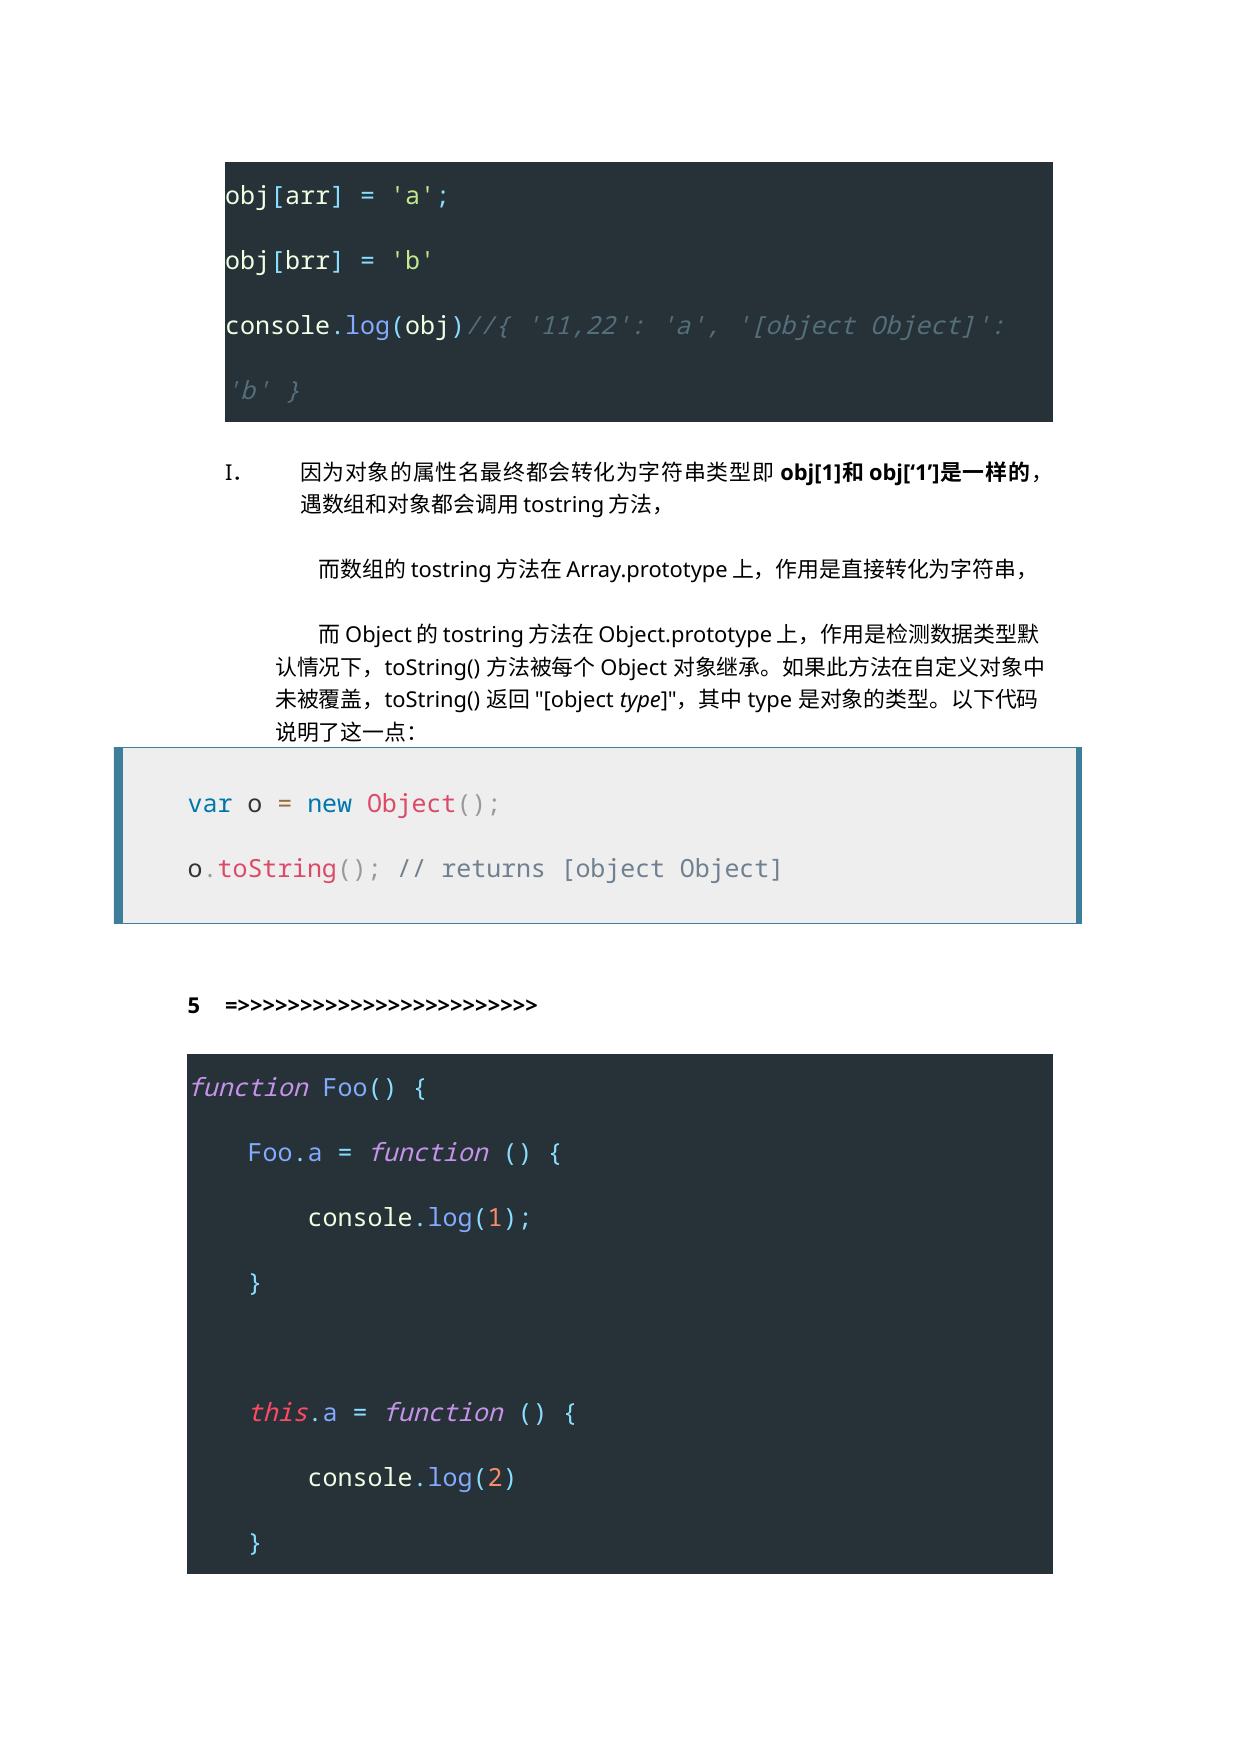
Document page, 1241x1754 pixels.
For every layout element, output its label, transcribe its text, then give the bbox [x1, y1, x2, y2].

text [225, 162, 1053, 422]
list 因为对象的属性名最终都会转化为字符串类型即obj[1]和obj[‘1’]是一样的，遇数组和对象都会调用tostring方法， [225, 454, 1053, 519]
list =>>>>>>>>>>>>>>>>>>>>>>>> [187, 989, 1053, 1021]
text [187, 1054, 1053, 1574]
list 而数组的tostring方法在Array.prototype上，作用是直接转化为字符串， [300, 552, 1053, 584]
text var o = new Object(); [123, 748, 1076, 812]
text o.toString(); // returns [object Object] [123, 812, 1076, 923]
text 而Object的tostring方法在Object.prototype上，作用是检测数据类型默认情况下，toString() 方法被每个 Object 对象继承。如果此方法在自定义对象中未被覆盖，toString() 返回 "[object type]"，其中 type 是对象的类型。以下代码说明了这一点： [275, 617, 1053, 747]
